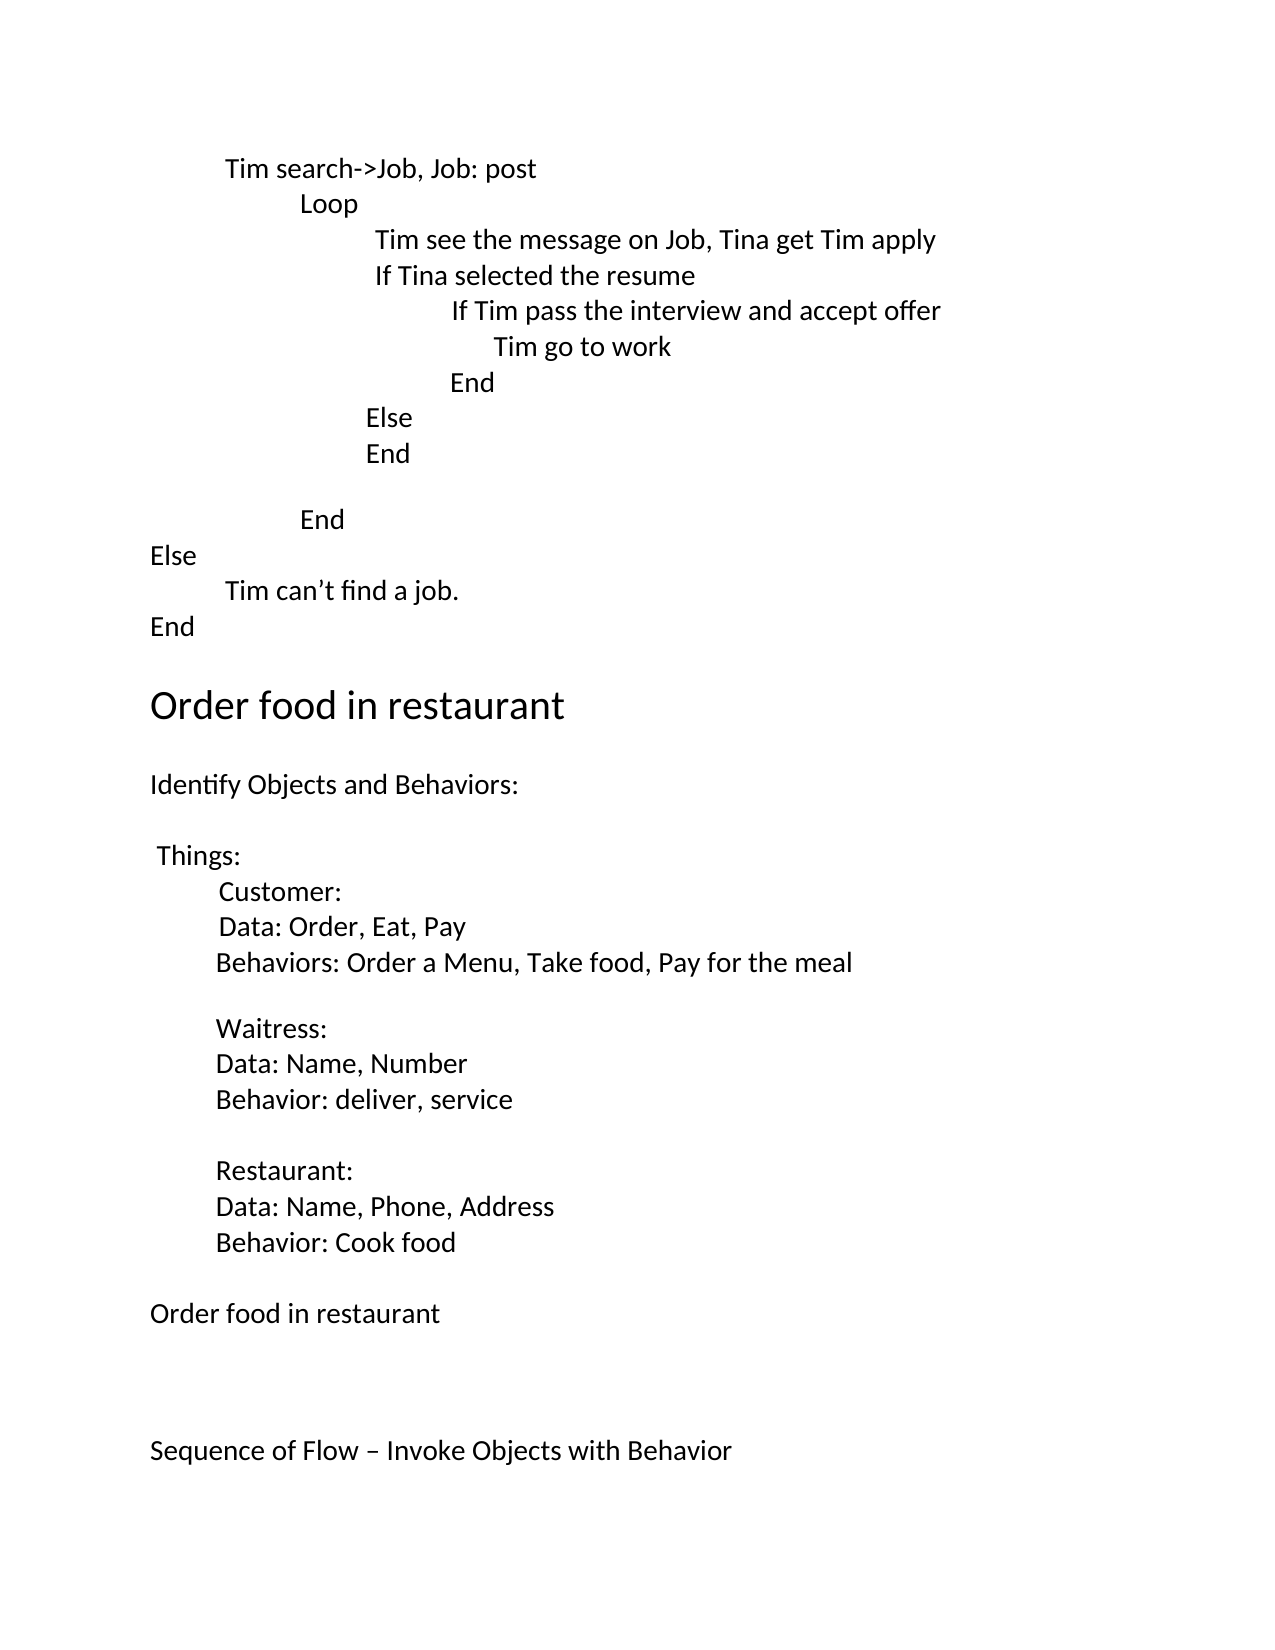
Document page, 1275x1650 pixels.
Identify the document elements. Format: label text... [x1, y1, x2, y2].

text Behavior: deliver, service [150, 1081, 1125, 1117]
text If Tina selected the resume [300, 257, 1125, 292]
text Order food in restaurant [150, 679, 1125, 730]
text Loop [150, 186, 1125, 221]
text Things: [150, 837, 1125, 873]
text If Tim pass the interview and accept offer [225, 292, 1125, 328]
text Behaviors: Order a Menu, Take food, Pay for the meal [150, 944, 1125, 979]
text Order food in restaurant [150, 1295, 1125, 1331]
text End [225, 435, 1125, 471]
text Restaurant: [150, 1152, 1125, 1188]
text Tim can’t find a job. [150, 572, 1125, 608]
text Else [225, 399, 1125, 435]
text Data: Order, Eat, Pay [150, 908, 1125, 944]
text Sequence of Flow – Invoke Objects with Behavior [150, 1432, 1125, 1468]
text Data: Name, Phone, Address [150, 1188, 1125, 1224]
text Tim go to work [225, 328, 1125, 364]
text End [150, 608, 1125, 644]
text Data: Name, Number [150, 1046, 1125, 1081]
text Else [150, 537, 1125, 572]
text End [225, 501, 1125, 537]
text Identify Objects and Behaviors: [150, 766, 1125, 801]
text Behavior: Cook food [150, 1224, 1125, 1259]
text Tim search->Job, Job: post [150, 150, 1125, 186]
text Tim see the message on Job, Tina get Tim apply [150, 221, 1125, 257]
text Customer: [150, 873, 1125, 908]
text Waitress: [150, 1010, 1125, 1046]
text End [225, 364, 1125, 399]
